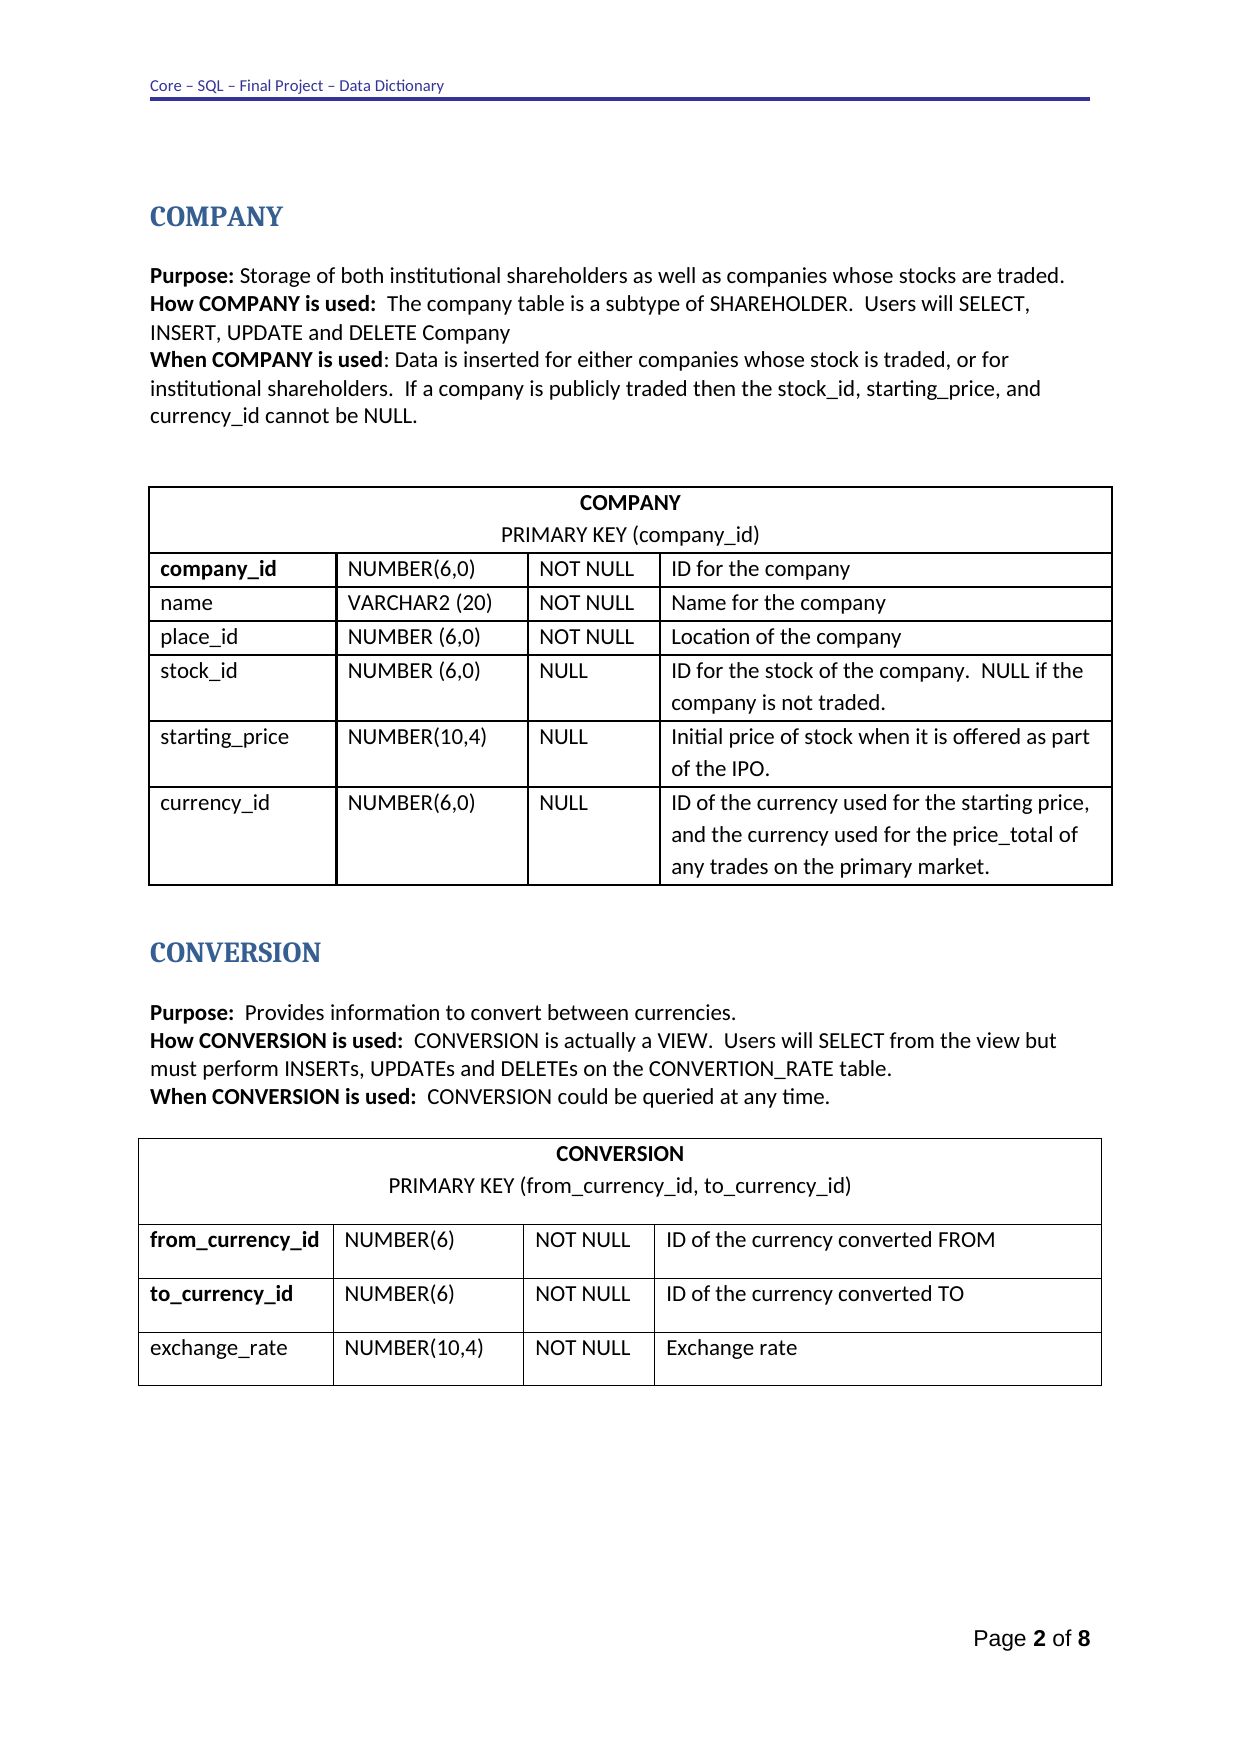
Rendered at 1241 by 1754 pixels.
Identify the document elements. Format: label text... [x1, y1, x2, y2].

table_cell Exchange rate [655, 1333, 1101, 1385]
table_cell stock_id [150, 656, 335, 720]
table_cell NOT NULL [524, 1333, 654, 1385]
table_cell name [150, 588, 335, 620]
text When COMPANY is used: Data is inserted for either companies whose stock is traded, or for institutional shareholders. If a company is publicly traded then the stock_id, starting_price, and currency_id cannot be NULL. [150, 346, 1090, 430]
table_cell NOT NULL [529, 554, 659, 586]
table_cell ID of the currency converted FROM [655, 1225, 1101, 1278]
table_cell NUMBER(6) [334, 1279, 523, 1332]
table_cell ID of the currency converted TO [655, 1279, 1101, 1332]
text When CONVERSION is used: CONVERSION could be queried at any time. [150, 1082, 1090, 1110]
table_cell Name for the company [661, 588, 1111, 620]
table_cell NOT NULL [529, 588, 659, 620]
subtitle COMPANY [150, 200, 1090, 233]
table_cell NUMBER(10,4) [338, 722, 527, 786]
table_cell NUMBER(6,0) [338, 554, 527, 586]
text Purpose: Storage of both institutional shareholders as well as companies whose stocks are traded. [150, 262, 1090, 289]
table_cell Location of the company [661, 622, 1111, 654]
table_cell NULL [529, 788, 659, 884]
table_cell NUMBER(6,0) [338, 788, 527, 884]
table_cell ID for the stock of the company. NULL if the company is not traded. [661, 656, 1111, 720]
table_cell to_currency_id [139, 1279, 333, 1332]
table_cell ID for the company [661, 554, 1111, 586]
text How COMPANY is used: The company table is a subtype of SHAREHOLDER. Users will SELECT, INSERT, UPDATE and DELETE Company [150, 289, 1090, 346]
table_header CONVERSION PRIMARY KEY (from_currency_id, to_currency_id) [139, 1139, 1101, 1224]
table_cell place_id [150, 622, 335, 654]
table_cell NOT NULL [524, 1279, 654, 1332]
text Purpose: Provides information to convert between currencies. [150, 998, 1090, 1026]
table_cell NUMBER (6,0) [338, 656, 527, 720]
table_cell NUMBER(6) [334, 1225, 523, 1278]
table_cell exchange_rate [139, 1333, 333, 1385]
table_cell NOT NULL [524, 1225, 654, 1278]
table_cell starting_price [150, 722, 335, 786]
table_cell company_id [150, 554, 335, 586]
table_header COMPANY PRIMARY KEY (company_id) [150, 488, 1111, 552]
table_cell NUMBER(10,4) [334, 1333, 523, 1385]
table_cell NUMBER (6,0) [338, 622, 527, 654]
table_cell currency_id [150, 788, 335, 884]
table_cell NULL [529, 722, 659, 786]
table_cell Initial price of stock when it is offered as part of the IPO. [661, 722, 1111, 786]
table_cell NOT NULL [529, 622, 659, 654]
table_cell VARCHAR2 (20) [338, 588, 527, 620]
table_cell from_currency_id [139, 1225, 333, 1278]
table_cell ID of the currency used for the starting price, and the currency used for the price_total of any trades on the primary market. [661, 788, 1111, 884]
text How CONVERSION is used: CONVERSION is actually a VIEW. Users will SELECT from the view but must perform INSERTs, UPDATEs and DELETEs on the CONVERTION_RATE table. [150, 1026, 1090, 1082]
table_cell NULL [529, 656, 659, 720]
subtitle CONVERSION [150, 936, 1090, 970]
